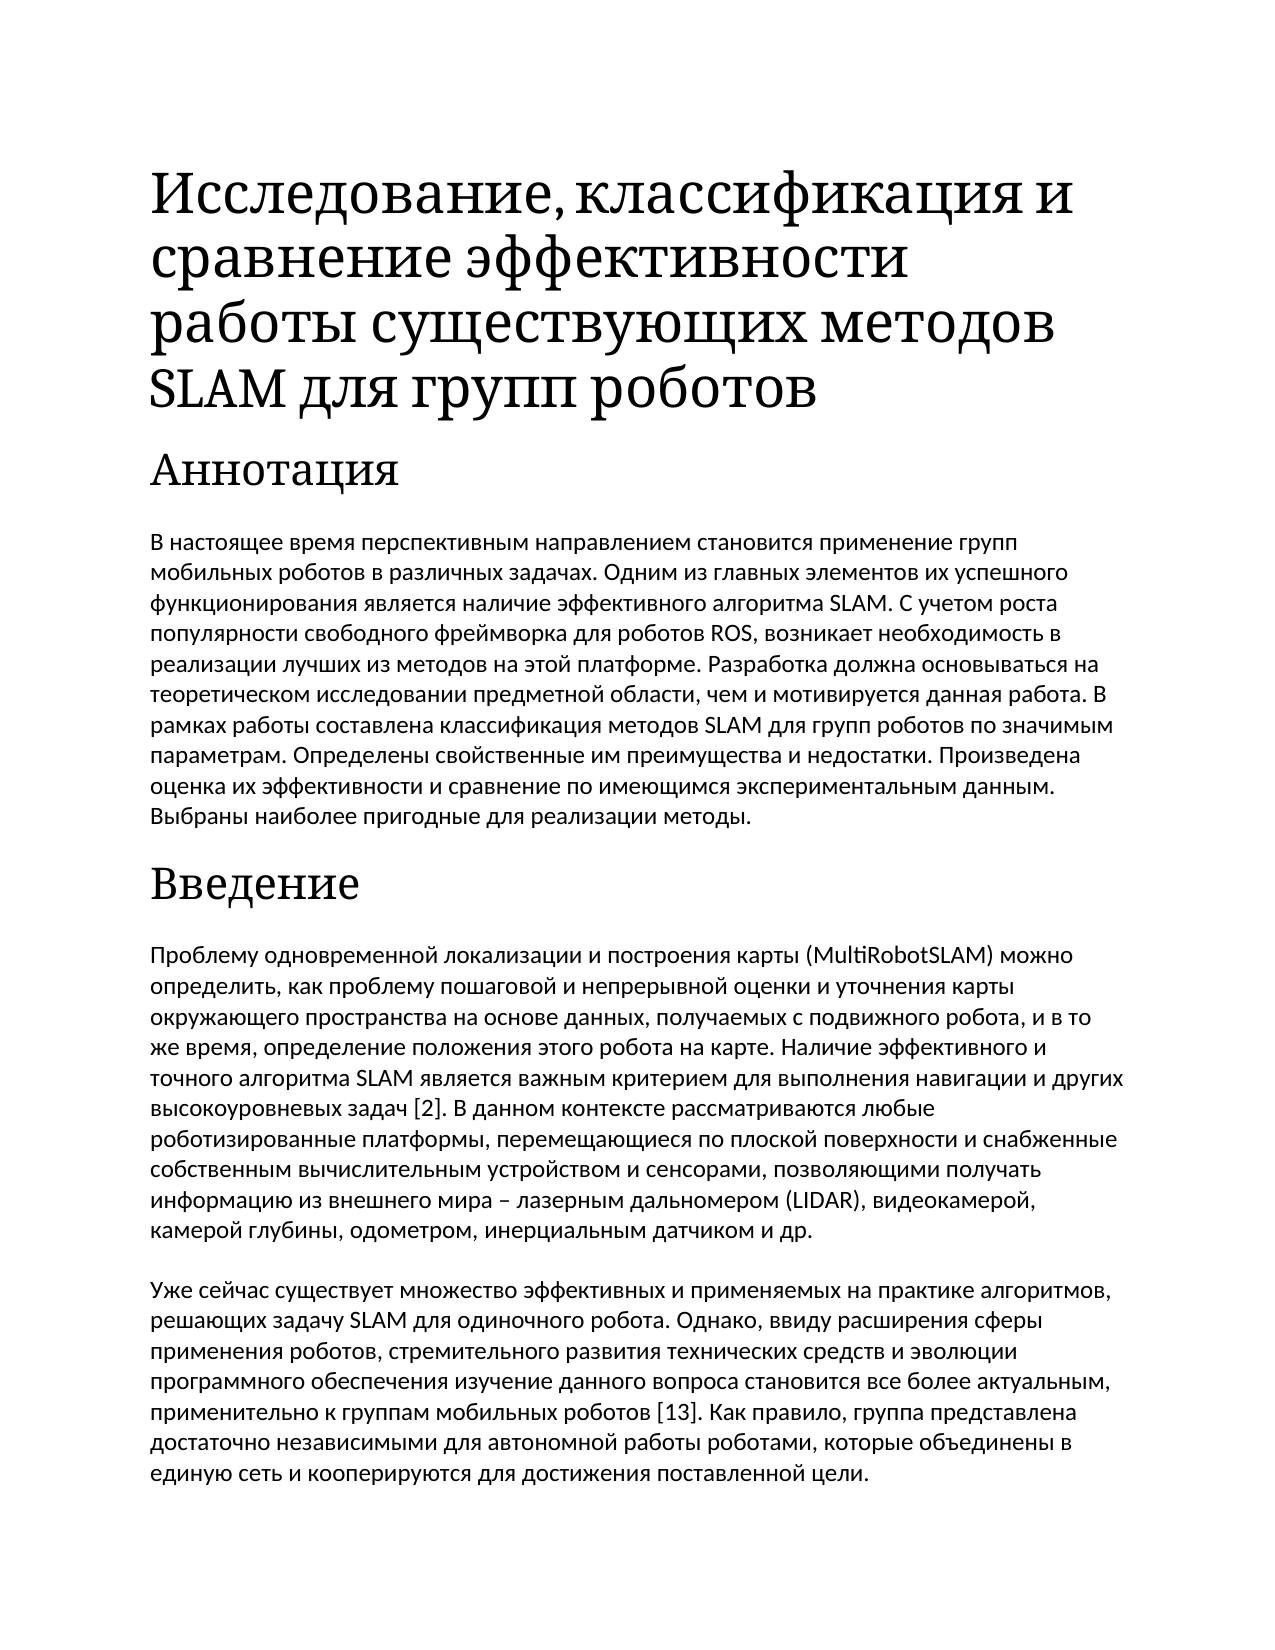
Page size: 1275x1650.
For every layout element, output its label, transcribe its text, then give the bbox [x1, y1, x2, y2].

text В настоящее время перспективным направлением становится применение групп мобильных роботов в различных задачах. Одним из главных элементов их успешного функционирования является наличие эффективного алгоритма SLAM. С учетом роста популярности свободного фреймворка для роботов ROS, возникает необходимость в реализации лучших из методов на этой платформе. Разработка должна основываться на теоретическом исследовании предметной области, чем и мотивируется данная работа. В рамках работы составлена классификация методов SLAM для групп роботов по значимым параметрам. Определены свойственные им преимущества и недостатки. Произведена оценка их эффективности и сравнение по имеющимся экспериментальным данным. Выбраны наиболее пригодные для реализации методы. [150, 526, 1125, 831]
text Исследование, классификация и сравнение эффективности работы существующих методов SLAM для групп роботов [150, 162, 1125, 421]
text Уже сейчас существует множество эффективных и применяемых на практике алгоритмов, решающих задачу SLAM для одиночного робота. Однако, ввиду расширения сферы применения роботов, стремительного развития технических средств и эволюции программного обеспечения изучение данного вопроса становится все более актуальным, применительно к группам мобильных роботов [13]. Как правило, группа представлена достаточно независимыми для автономной работы роботами, которые объединены в единую сеть и кооперируются для достижения поставленной цели. [150, 1274, 1125, 1488]
text Введение [150, 860, 1125, 910]
text Проблему одновременной локализации и построения карты (MultiRobotSLAM) можно определить, как проблему пошаговой и непрерывной оценки и уточнения карты окружающего пространства на основе данных, получаемых с подвижного робота, и в то же время, определение положения этого робота на карте. Наличие эффективного и точного алгоритма SLAM является важным критерием для выполнения навигации и других высокоуровневых задач [2]. В данном контексте рассматриваются любые роботизированные платформы, перемещающиеся по плоской поверхности и снабженные собственным вычислительным устройством и сенсорами, позволяющими получать информацию из внешнего мира – лазерным дальномером (LIDAR), видеокамерой, камерой глубины, одометром, инерциальным датчиком и др. [150, 939, 1125, 1245]
text Аннотация [150, 446, 1125, 497]
